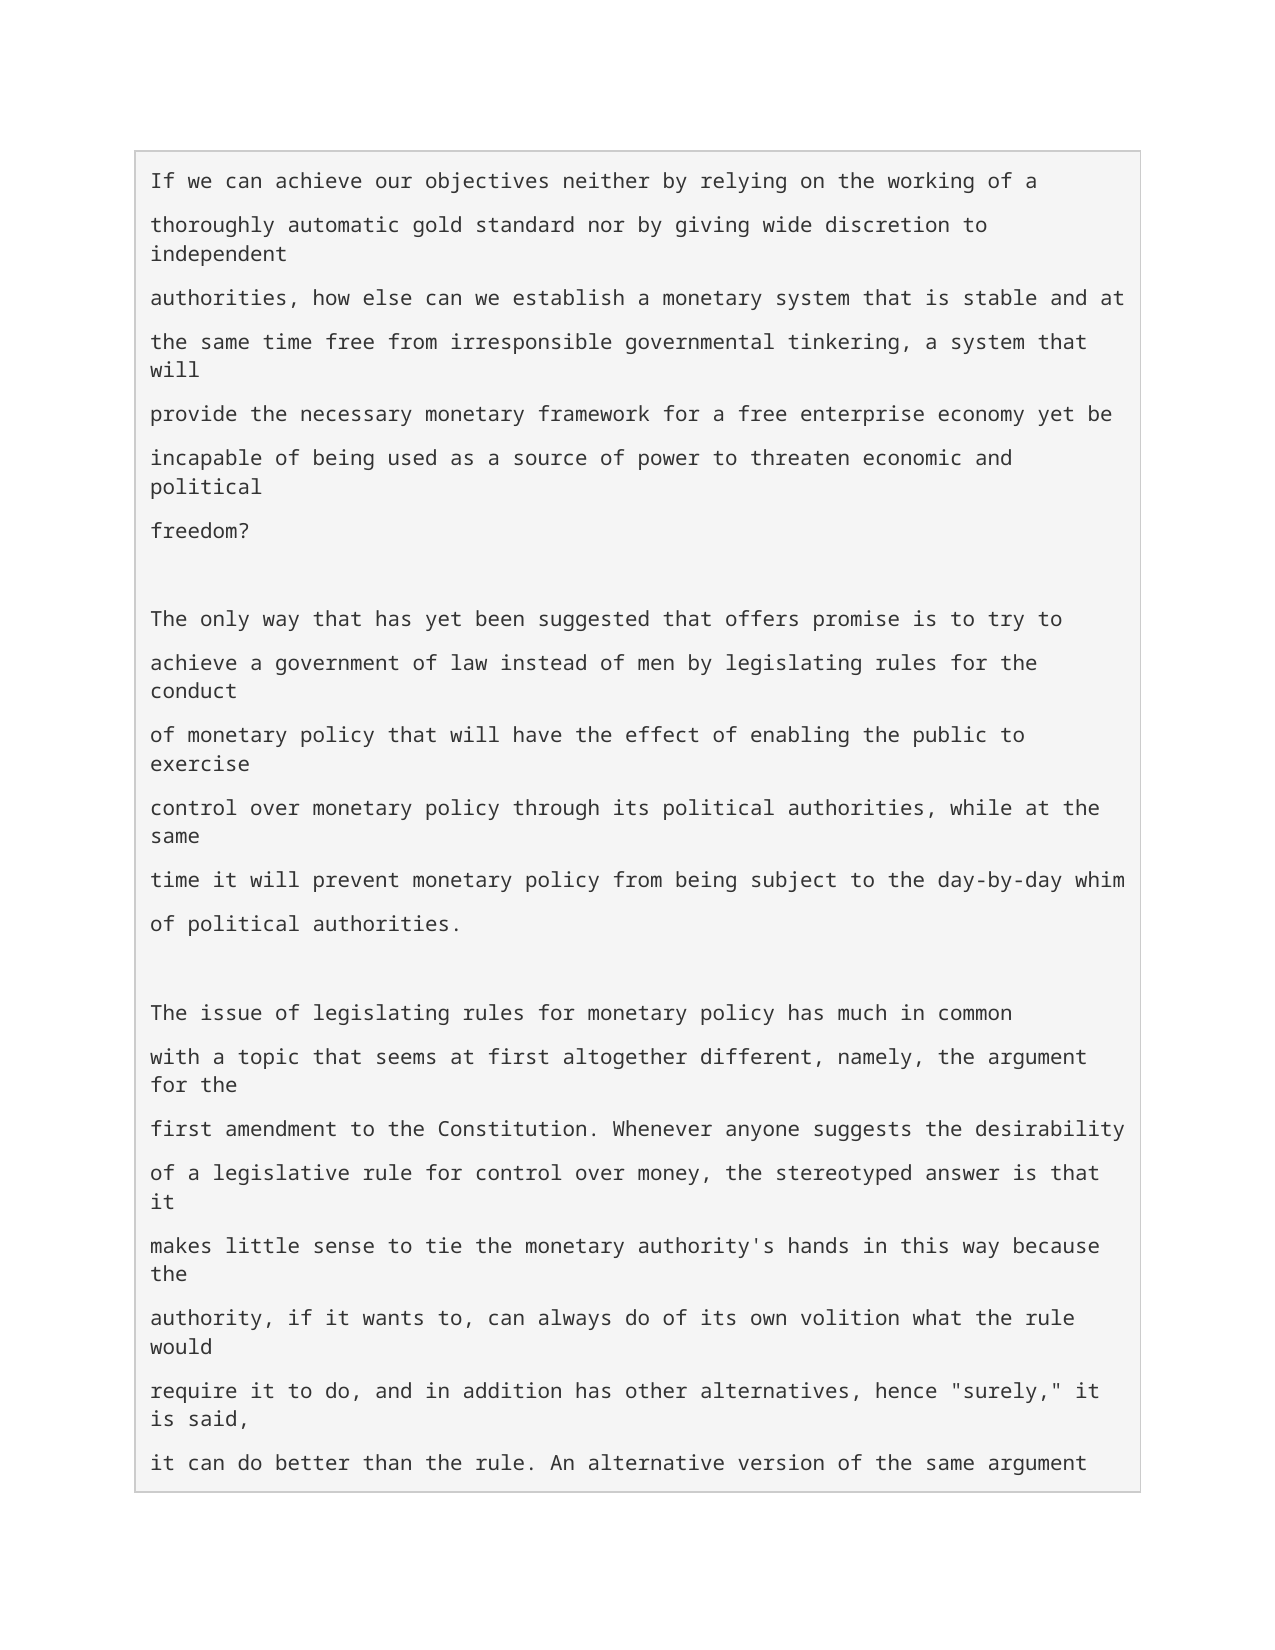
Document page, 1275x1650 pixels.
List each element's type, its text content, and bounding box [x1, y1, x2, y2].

text The issue of legislating rules for monetary policy has much in common [136, 982, 1140, 1026]
text If we can achieve our objectives neither by relying on the working of a [136, 152, 1140, 194]
text makes little sense to tie the monetary authority's hands in this way because the [136, 1215, 1140, 1287]
text of political authorities. [136, 893, 1140, 937]
text The only way that has yet been suggested that offers promise is to try to [136, 588, 1140, 632]
text incapable of being used as a source of power to threaten economic and political [136, 427, 1140, 500]
text achieve a government of law instead of men by legislating rules for the conduct [136, 632, 1140, 704]
text with a topic that seems at first altogether different, namely, the argument for the [136, 1026, 1140, 1098]
text of a legislative rule for control over money, the stereotyped answer is that it [136, 1142, 1140, 1215]
text of monetary policy that will have the effect of enabling the public to exercise [136, 704, 1140, 777]
text thoroughly automatic gold standard nor by giving wide discretion to independent [136, 194, 1140, 267]
text freedom? [136, 500, 1140, 544]
text authority, if it wants to, can always do of its own volition what the rule would [136, 1287, 1140, 1360]
text control over monetary policy through its political authorities, while at the same [136, 777, 1140, 849]
text time it will prevent monetary policy from being subject to the day-by-day whim [136, 849, 1140, 893]
text authorities, how else can we establish a monetary system that is stable and at [136, 267, 1140, 311]
text it can do better than the rule. An alternative version of the same argument [136, 1432, 1140, 1491]
text provide the necessary monetary framework for a free enterprise economy yet be [136, 383, 1140, 427]
text first amendment to the Constitution. Whenever anyone suggests the desirability [136, 1098, 1140, 1142]
text the same time free from irresponsible governmental tinkering, a system that will [136, 311, 1140, 383]
text require it to do, and in addition has other alternatives, hence "surely," it is said, [136, 1360, 1140, 1432]
